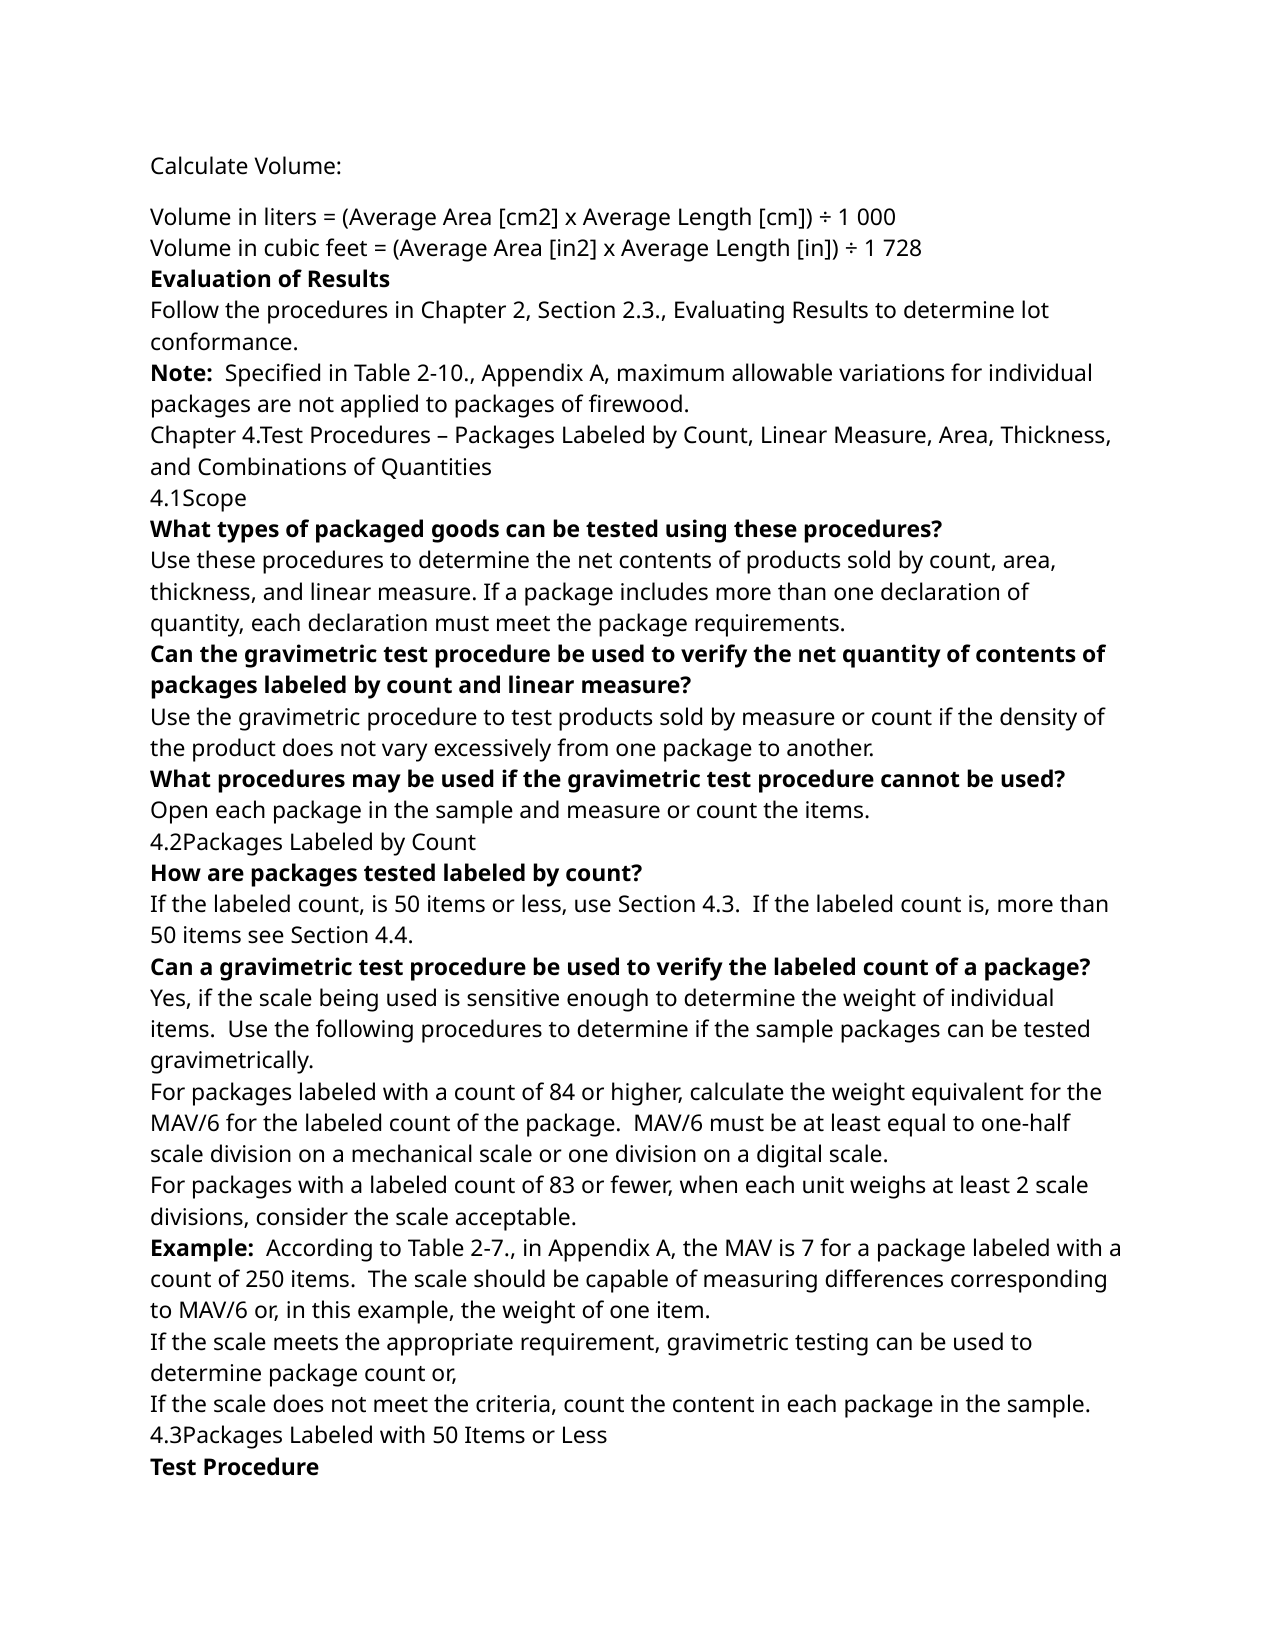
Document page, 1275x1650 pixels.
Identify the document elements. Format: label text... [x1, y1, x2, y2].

text 4.1Scope [150, 482, 1125, 513]
text 4.3Packages Labeled with 50 Items or Less [150, 1419, 1125, 1451]
text Calculate Volume: [150, 150, 1125, 181]
text Chapter 4.Test Procedures – Packages Labeled by Count, Linear Measure, Area, Thickness, and Combinations of Quantities [150, 419, 1125, 482]
text 4.2Packages Labeled by Count [150, 826, 1125, 857]
